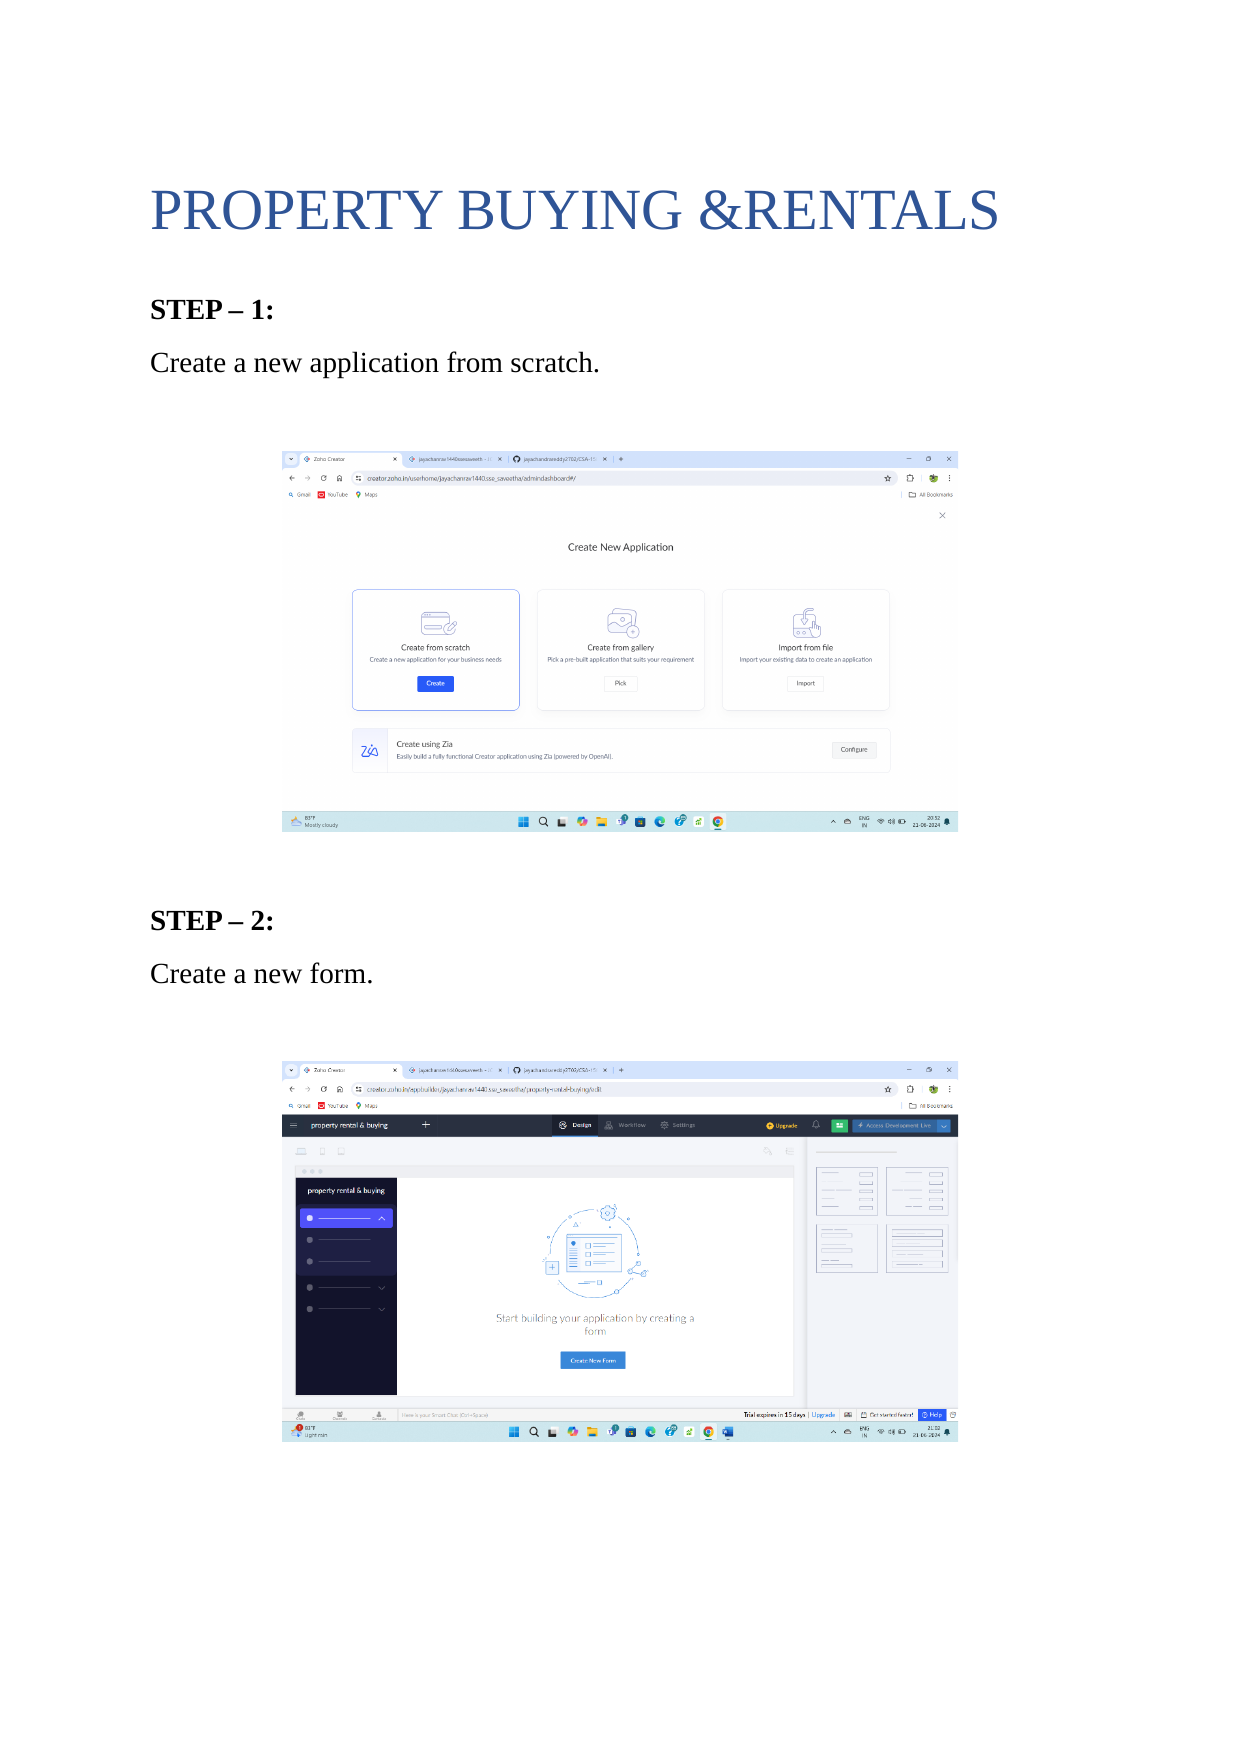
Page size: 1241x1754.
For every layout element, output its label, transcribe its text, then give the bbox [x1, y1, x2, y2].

text Create a new application from scratch. [150, 345, 1090, 379]
subtitle PROPERTY BUYING &RENTALS [150, 175, 1090, 242]
picture [282, 451, 959, 832]
picture [282, 1061, 959, 1442]
text Create a new form. [150, 956, 1090, 989]
text STEP – 2: [150, 903, 1090, 936]
text STEP – 1: [150, 292, 1090, 326]
